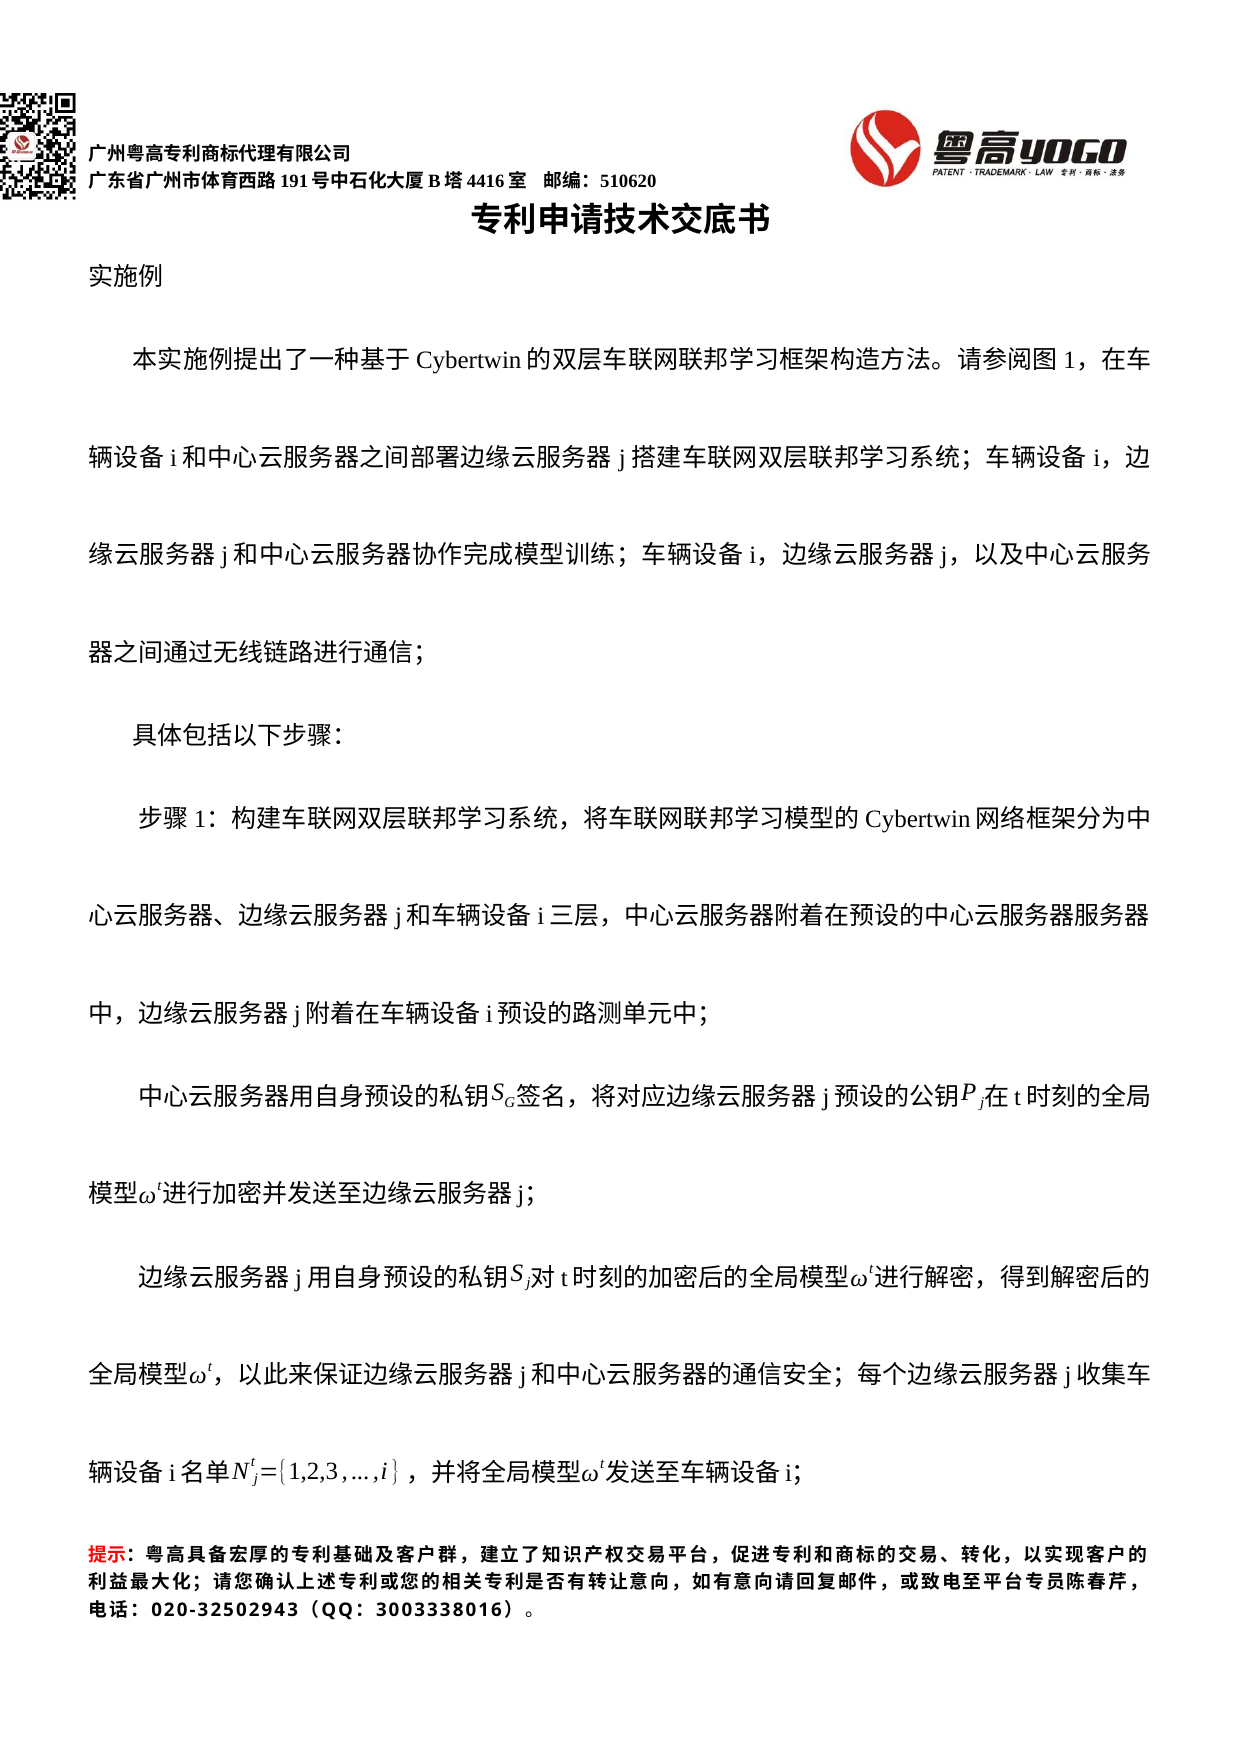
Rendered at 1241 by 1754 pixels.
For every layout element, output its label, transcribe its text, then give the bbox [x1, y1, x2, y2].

text 具体包括以下步骤： [88, 701, 1152, 766]
text 中心云服务器用自身预设的私钥签名，将对应边缘云服务器j预设的公钥在t时刻的全局模型进行加密并发送至边缘云服务器j； [88, 1062, 1152, 1224]
text 实施例 [88, 242, 1152, 307]
picture [844, 96, 1137, 194]
text 步骤1：构建车联网双层联邦学习系统，将车联网联邦学习模型的Cybertwin网络框架分为中心云服务器、边缘云服务器j和车辆设备i三层，中心云服务器附着在预设的中心云服务器服务器中，边缘云服务器j附着在车辆设备i预设的路测单元中； [88, 784, 1152, 1044]
picture [0, 84, 83, 208]
text 边缘云服务器j用自身预设的私钥对t时刻的加密后的全局模型进行解密，得到解密后的全局模型，以此来保证边缘云服务器j和中心云服务器的通信安全；每个边缘云服务器j收集车辆设备i名单 ，并将全局模型发送至车辆设备i； [88, 1243, 1152, 1503]
text 本实施例提出了一种基于Cybertwin的双层车联网联邦学习框架构造方法。请参阅图1，在车辆设备i和中心云服务器之间部署边缘云服务器j搭建车联网双层联邦学习系统；车辆设备i，边缘云服务器j和中心云服务器协作完成模型训练；车辆设备i，边缘云服务器j，以及中心云服务器之间通过无线链路进行通信； [88, 325, 1152, 683]
